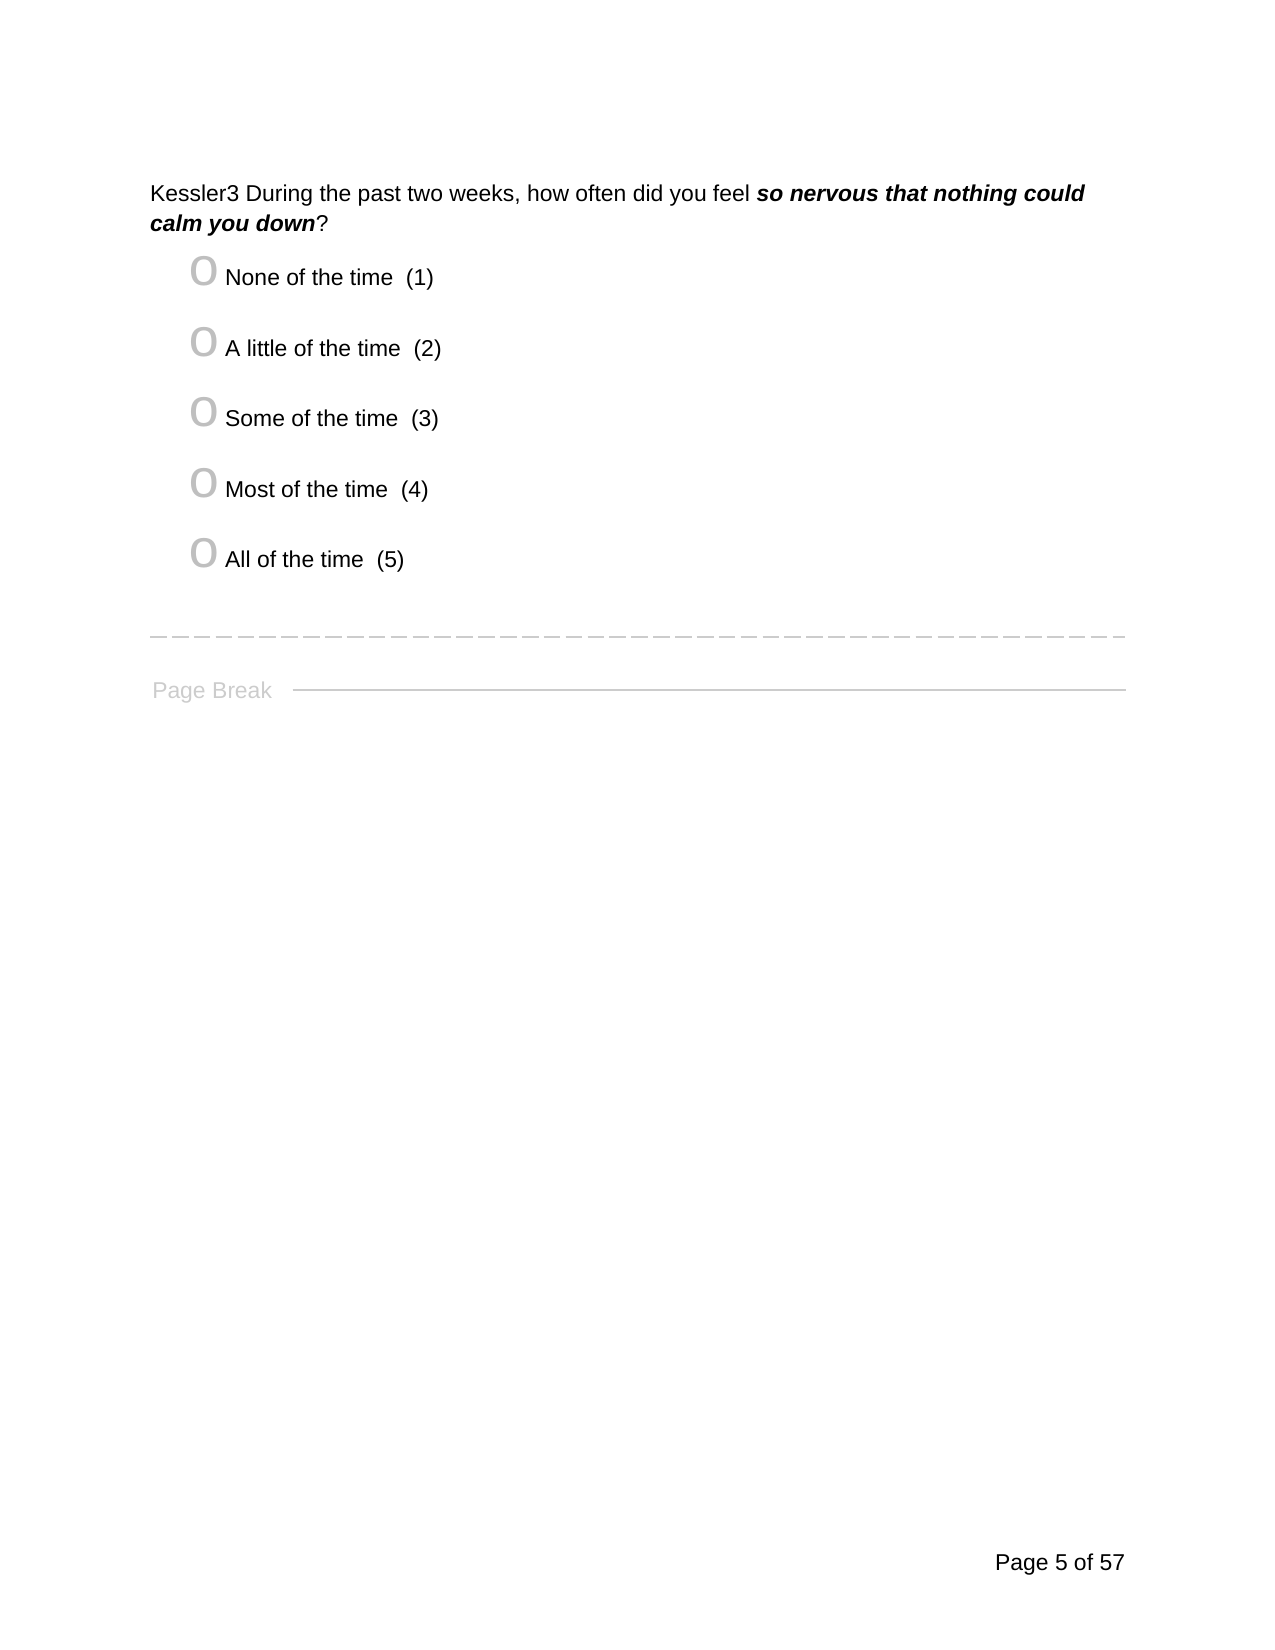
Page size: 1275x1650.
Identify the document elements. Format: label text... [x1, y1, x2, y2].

list None of the time (1) [187, 241, 1125, 302]
table_header Page Break [151, 677, 292, 717]
text Kessler3 During the past two weeks, how often did you feel so nervous that nothing could calm you down? [150, 180, 1125, 237]
list A little of the time (2) [187, 311, 1125, 372]
table_header [292, 677, 1127, 717]
list Most of the time (4) [187, 452, 1125, 513]
list Some of the time (3) [187, 382, 1125, 443]
list All of the time (5) [187, 523, 1125, 584]
